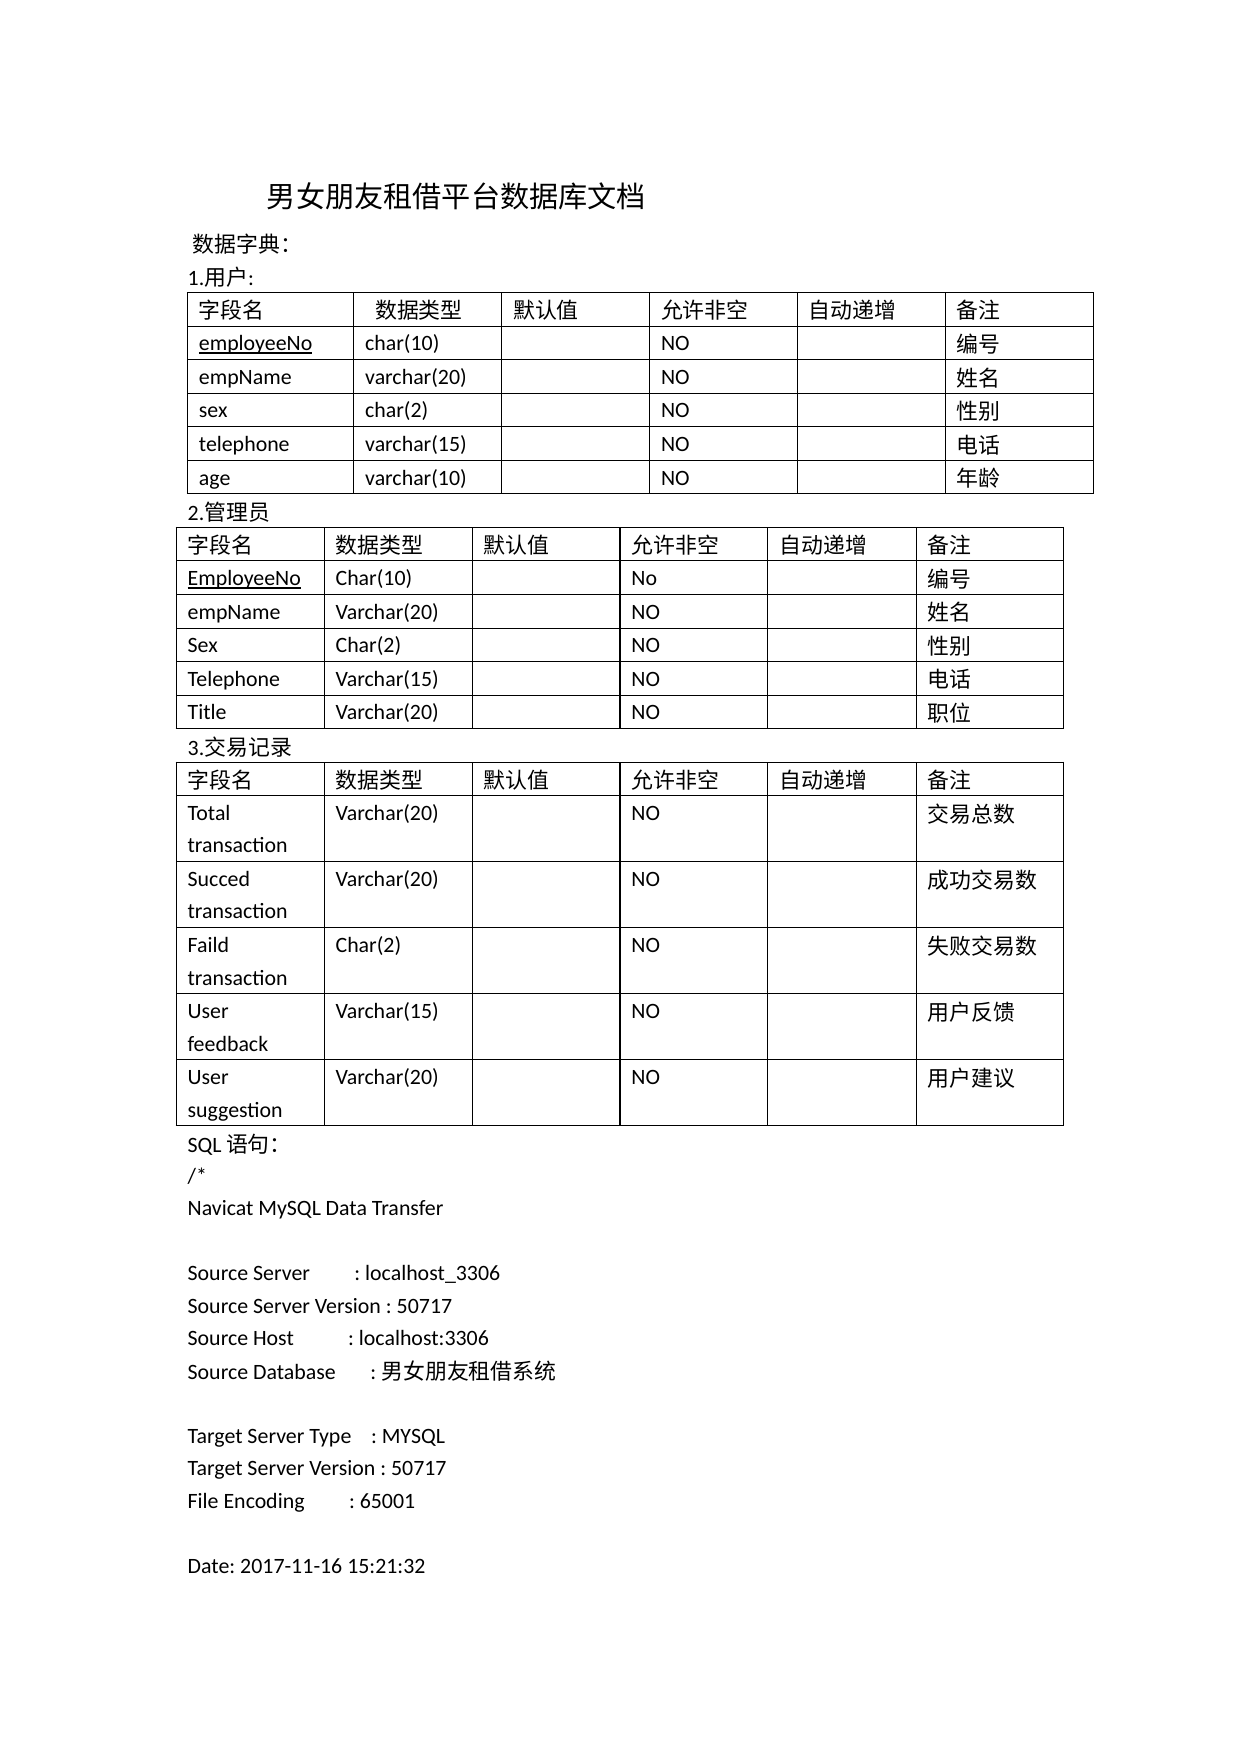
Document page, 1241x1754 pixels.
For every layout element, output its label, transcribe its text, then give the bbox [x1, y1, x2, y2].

table_cell Title [177, 696, 324, 728]
table_cell 姓名 [917, 595, 1063, 627]
table_cell Varchar(20) [325, 1060, 472, 1125]
table_cell 用户建议 [917, 1060, 1063, 1125]
table_cell [473, 696, 619, 728]
table_header 字段名 [177, 528, 324, 560]
text Source Database : 男女朋友租借系统 [187, 1354, 1053, 1386]
table_cell char(10) [354, 327, 501, 359]
table_cell 性别 [946, 394, 1093, 426]
text Source Host : localhost:3306 [187, 1321, 1053, 1354]
table_cell NO [621, 696, 767, 728]
table_cell [473, 928, 619, 993]
table_cell [502, 327, 649, 359]
table_header 默认值 [473, 763, 619, 795]
table_cell age [188, 461, 353, 493]
table_cell [473, 994, 619, 1059]
table_cell varchar(20) [354, 360, 501, 393]
table_cell [798, 327, 945, 359]
table_cell 用户反馈 [917, 994, 1063, 1059]
table_cell NO [621, 1060, 767, 1125]
text 1.用户: [187, 259, 1053, 292]
text /* [187, 1159, 1053, 1191]
table_header 备注 [917, 528, 1063, 560]
table_cell char(2) [354, 394, 501, 426]
table_cell Varchar(20) [325, 595, 472, 627]
table_cell NO [650, 360, 797, 393]
text Date: 2017-11-16 15:21:32 [187, 1549, 1053, 1581]
table_cell Sex [177, 629, 324, 661]
table_cell [502, 394, 649, 426]
table_cell NO [621, 629, 767, 661]
table_cell NO [621, 662, 767, 694]
table_cell Varchar(15) [325, 994, 472, 1059]
table_cell Telephone [177, 662, 324, 694]
table_cell Varchar(20) [325, 796, 472, 861]
table_header 数据类型 [325, 763, 472, 795]
text 3.交易记录 [187, 729, 1053, 762]
table_header 允许非空 [650, 293, 797, 326]
table_cell EmployeeNo [177, 561, 324, 594]
table_cell [473, 796, 619, 861]
table_cell NO [650, 394, 797, 426]
table_cell Total transaction [177, 796, 324, 861]
table_cell [473, 595, 619, 627]
table_cell 交易总数 [917, 796, 1063, 861]
table_cell 年龄 [946, 461, 1093, 493]
table_cell NO [621, 796, 767, 861]
table_cell Varchar(20) [325, 696, 472, 728]
table_cell NO [650, 427, 797, 460]
table_cell 成功交易数 [917, 862, 1063, 927]
table_cell NO [650, 327, 797, 359]
table_cell [798, 427, 945, 460]
table_cell Char(2) [325, 629, 472, 661]
table_cell sex [188, 394, 353, 426]
text 男女朋友租借平台数据库文档 [187, 162, 1053, 227]
table_cell [768, 796, 916, 861]
table_cell [768, 862, 916, 927]
table_header 数据类型 [354, 293, 501, 326]
table_header 备注 [946, 293, 1093, 326]
table_header 自动递增 [798, 293, 945, 326]
table_cell 失败交易数 [917, 928, 1063, 993]
table_cell [473, 662, 619, 694]
text 数据字典： [187, 227, 1053, 259]
table_cell Varchar(20) [325, 862, 472, 927]
table_cell [798, 360, 945, 393]
text SQL语句： [187, 1126, 1053, 1159]
table_header 自动递增 [768, 528, 916, 560]
table_cell [768, 662, 916, 694]
table_cell [768, 561, 916, 594]
table_cell 电话 [917, 662, 1063, 694]
table_header 默认值 [502, 293, 649, 326]
table_cell NO [621, 928, 767, 993]
table_cell NO [650, 461, 797, 493]
table_cell [502, 360, 649, 393]
table_cell 姓名 [946, 360, 1093, 393]
table_cell [473, 1060, 619, 1125]
text Navicat MySQL Data Transfer [187, 1191, 1053, 1224]
table_cell 职位 [917, 696, 1063, 728]
table_cell No [621, 561, 767, 594]
table_cell [502, 427, 649, 460]
text Source Server : localhost_3306 [187, 1256, 1053, 1289]
table_cell User feedback [177, 994, 324, 1059]
table_header 字段名 [177, 763, 324, 795]
table_cell varchar(10) [354, 461, 501, 493]
table_header 数据类型 [325, 528, 472, 560]
table_cell varchar(15) [354, 427, 501, 460]
table_cell [768, 994, 916, 1059]
table_cell empName [177, 595, 324, 627]
table_cell Varchar(15) [325, 662, 472, 694]
table_cell [768, 1060, 916, 1125]
table_cell [768, 595, 916, 627]
table_cell telephone [188, 427, 353, 460]
table_header 字段名 [188, 293, 353, 326]
table_cell [768, 629, 916, 661]
table_cell [473, 629, 619, 661]
table_cell NO [621, 862, 767, 927]
table_header 备注 [917, 763, 1063, 795]
table_cell Faild transaction [177, 928, 324, 993]
text 2.管理员 [187, 494, 1053, 527]
table_cell [798, 461, 945, 493]
table_cell Succed transaction [177, 862, 324, 927]
table_cell NO [621, 595, 767, 627]
table_cell [473, 862, 619, 927]
table_cell [502, 461, 649, 493]
table_cell 编号 [946, 327, 1093, 359]
text File Encoding : 65001 [187, 1484, 1053, 1516]
table_cell employeeNo [188, 327, 353, 359]
table_cell [798, 394, 945, 426]
table_cell empName [188, 360, 353, 393]
table_cell [768, 696, 916, 728]
table_cell [473, 561, 619, 594]
text Target Server Type : MYSQL [187, 1419, 1053, 1451]
table_cell 编号 [917, 561, 1063, 594]
table_cell NO [621, 994, 767, 1059]
table_cell [768, 928, 916, 993]
table_header 默认值 [473, 528, 619, 560]
table_cell 电话 [946, 427, 1093, 460]
text Target Server Version : 50717 [187, 1451, 1053, 1484]
table_header 允许非空 [621, 763, 767, 795]
table_cell User suggestion [177, 1060, 324, 1125]
table_cell 性别 [917, 629, 1063, 661]
table_header 允许非空 [621, 528, 767, 560]
table_cell Char(10) [325, 561, 472, 594]
table_header 自动递增 [768, 763, 916, 795]
text Source Server Version : 50717 [187, 1289, 1053, 1321]
table_cell Char(2) [325, 928, 472, 993]
